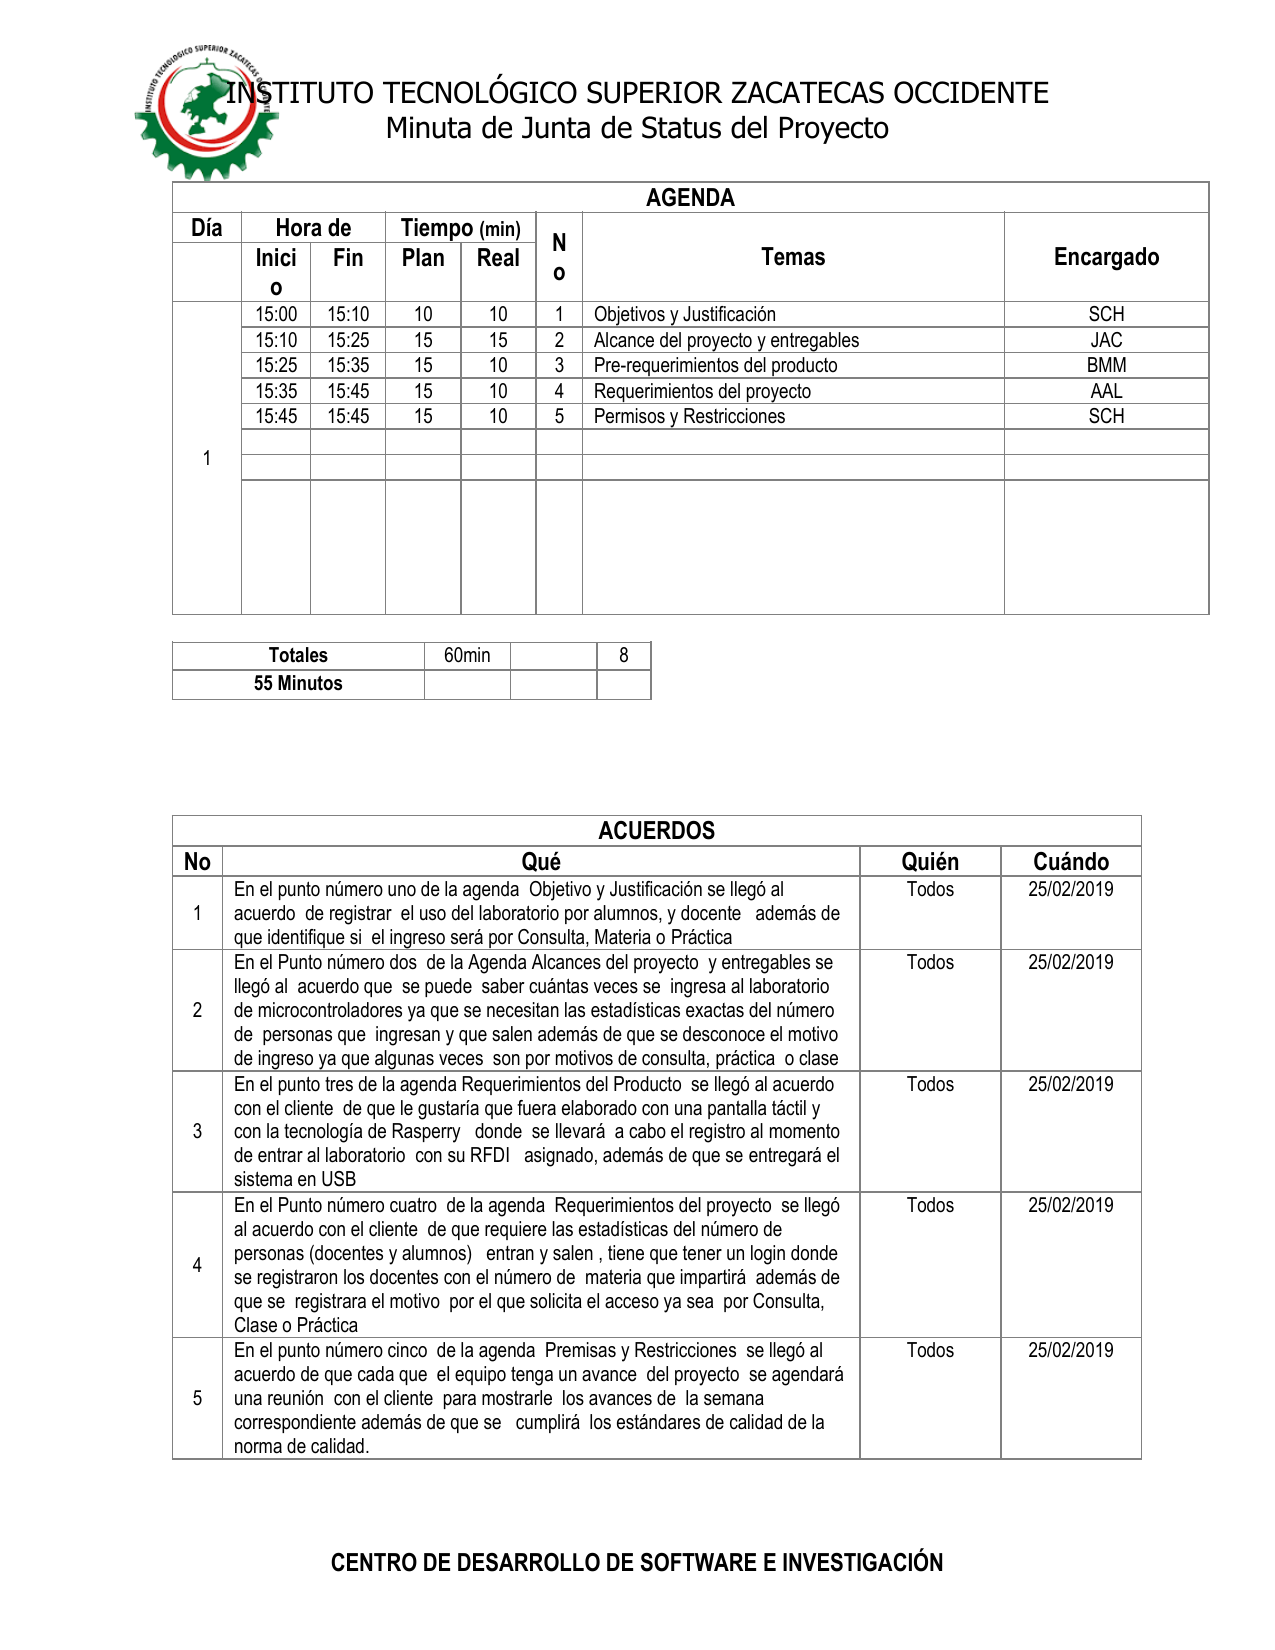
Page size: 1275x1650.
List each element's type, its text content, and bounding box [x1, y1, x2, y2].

table_cell [462, 481, 535, 613]
table_cell Todos [861, 877, 1000, 948]
table_cell 25/02/2019 [1002, 877, 1141, 948]
table_cell AAL [1005, 379, 1208, 403]
table_cell 25/02/2019 [1002, 1338, 1141, 1458]
table_cell 10 [462, 379, 535, 403]
table_cell JAC [1005, 328, 1208, 352]
table_cell [311, 481, 385, 613]
table_cell 5 [537, 404, 582, 428]
table_cell [386, 481, 460, 613]
table_cell No [537, 213, 582, 301]
table_cell SCH [1005, 302, 1208, 326]
table_cell Día [173, 213, 241, 242]
table_cell [311, 455, 385, 479]
table_cell 25/02/2019 [1002, 1072, 1141, 1191]
table_header AGENDA [173, 183, 1208, 211]
table_header 60min [425, 643, 510, 669]
table_header ACUERDOS [173, 816, 1141, 845]
table_cell Fin [311, 243, 385, 301]
table_cell [1005, 430, 1208, 454]
table_cell 15 [386, 353, 460, 377]
table_cell 15:45 [311, 379, 385, 403]
table_cell 15 [462, 328, 535, 352]
table_cell En el punto tres de la agenda Requerimientos del Producto se llegó al acuerdo con el cliente de que le gustaría que fuera elaborado con una pantalla táctil y con la tecnología de Rasperry donde se llevará a cabo el registro al momento de entrar al laboratorio con su RFDI asignado, además de que se entregará el sistema en USB [223, 1072, 859, 1191]
table_cell 15:10 [311, 302, 385, 326]
table_cell [537, 481, 582, 613]
table_cell 4 [537, 379, 582, 403]
table_cell 25/02/2019 [1002, 950, 1141, 1070]
table_cell 3 [173, 1072, 222, 1191]
table_cell Pre-requerimientos del producto [583, 353, 1004, 377]
table_cell Cuándo [1002, 847, 1141, 875]
table_header 8 [598, 643, 650, 669]
table_cell Requerimientos del proyecto [583, 379, 1004, 403]
table_cell No [173, 847, 222, 875]
picture [134, 45, 280, 182]
table_cell 10 [462, 302, 535, 326]
table_cell En el Punto número dos de la Agenda Alcances del proyecto y entregables se llegó al acuerdo que se puede saber cuántas veces se ingresa al laboratorio de microcontroladores ya que se necesitan las estadísticas exactas del número de personas que ingresan y que salen además de que se desconoce el motivo de ingreso ya que algunas veces son por motivos de consulta, práctica o clase [223, 950, 859, 1070]
table_cell [598, 671, 650, 698]
table_cell Encargado [1005, 213, 1208, 301]
table_cell 3 [537, 353, 582, 377]
table_cell [583, 481, 1004, 613]
table_header Totales [173, 643, 424, 669]
table_cell 1 [173, 877, 222, 948]
table_cell [173, 243, 241, 301]
table_cell 15:35 [242, 379, 310, 403]
table_cell Todos [861, 1193, 1000, 1337]
table_cell Permisos y Restricciones [583, 404, 1004, 428]
table_cell [511, 671, 596, 698]
table_cell 15 [386, 328, 460, 352]
table_cell 2 [537, 328, 582, 352]
table_cell 5 [173, 1338, 222, 1458]
table_cell Inicio [242, 243, 310, 301]
table_cell 15:45 [242, 404, 310, 428]
table_cell [462, 430, 535, 454]
table_cell En el punto número cinco de la agenda Premisas y Restricciones se llegó al acuerdo de que cada que el equipo tenga un avance del proyecto se agendará una reunión con el cliente para mostrarle los avances de la semana correspondiente además de que se cumplirá los estándares de calidad de la norma de calidad. [223, 1338, 859, 1458]
table_cell Todos [861, 1072, 1000, 1191]
table_cell Hora de [242, 213, 385, 242]
table_cell 15 [386, 404, 460, 428]
table_cell [537, 455, 582, 479]
table_cell Real [462, 243, 535, 301]
table_cell [242, 430, 310, 454]
table_cell Temas [583, 213, 1004, 301]
table_cell Quién [861, 847, 1000, 875]
table_cell 15:35 [311, 353, 385, 377]
table_cell 4 [173, 1193, 222, 1337]
table_cell [462, 455, 535, 479]
table_cell [583, 430, 1004, 454]
table_cell Plan [386, 243, 460, 301]
table_cell 25/02/2019 [1002, 1193, 1141, 1337]
table_cell 10 [462, 353, 535, 377]
table_cell 15:00 [242, 302, 310, 326]
table_cell Todos [861, 1338, 1000, 1458]
table_cell [386, 430, 460, 454]
table_cell 15:10 [242, 328, 310, 352]
table_cell 1 [173, 302, 241, 613]
table_cell En el punto número uno de la agenda Objetivo y Justificación se llegó al acuerdo de registrar el uso del laboratorio por alumnos, y docente además de que identifique si el ingreso será por Consulta, Materia o Práctica [223, 877, 859, 948]
table_cell 15:45 [311, 404, 385, 428]
table_cell [1005, 481, 1208, 613]
table_cell Objetivos y Justificación [583, 302, 1004, 326]
table_cell [537, 430, 582, 454]
table_cell Alcance del proyecto y entregables [583, 328, 1004, 352]
table_cell En el Punto número cuatro de la agenda Requerimientos del proyecto se llegó al acuerdo con el cliente de que requiere las estadísticas del número de personas (docentes y alumnos) entran y salen , tiene que tener un login donde se registraron los docentes con el número de materia que impartirá además de que se registrara el motivo por el que solicita el acceso ya sea por Consulta, Clase o Práctica [223, 1193, 859, 1337]
table_cell Tiempo (min) [386, 213, 535, 242]
table_cell 55 Minutos [173, 671, 424, 698]
table_cell [242, 481, 310, 613]
table_cell 1 [537, 302, 582, 326]
table_header [511, 643, 596, 669]
table_cell [311, 430, 385, 454]
table_cell 15 [386, 379, 460, 403]
table_cell [583, 455, 1004, 479]
table_cell [1005, 455, 1208, 479]
table_cell Qué [223, 847, 859, 875]
table_cell [425, 671, 510, 698]
table_cell 10 [462, 404, 535, 428]
table_cell [242, 455, 310, 479]
table_cell 10 [386, 302, 460, 326]
table_cell [386, 455, 460, 479]
table_cell Todos [861, 950, 1000, 1070]
table_cell 15:25 [311, 328, 385, 352]
table_cell SCH [1005, 404, 1208, 428]
table_cell BMM [1005, 353, 1208, 377]
table_cell 15:25 [242, 353, 310, 377]
table_cell 2 [173, 950, 222, 1070]
